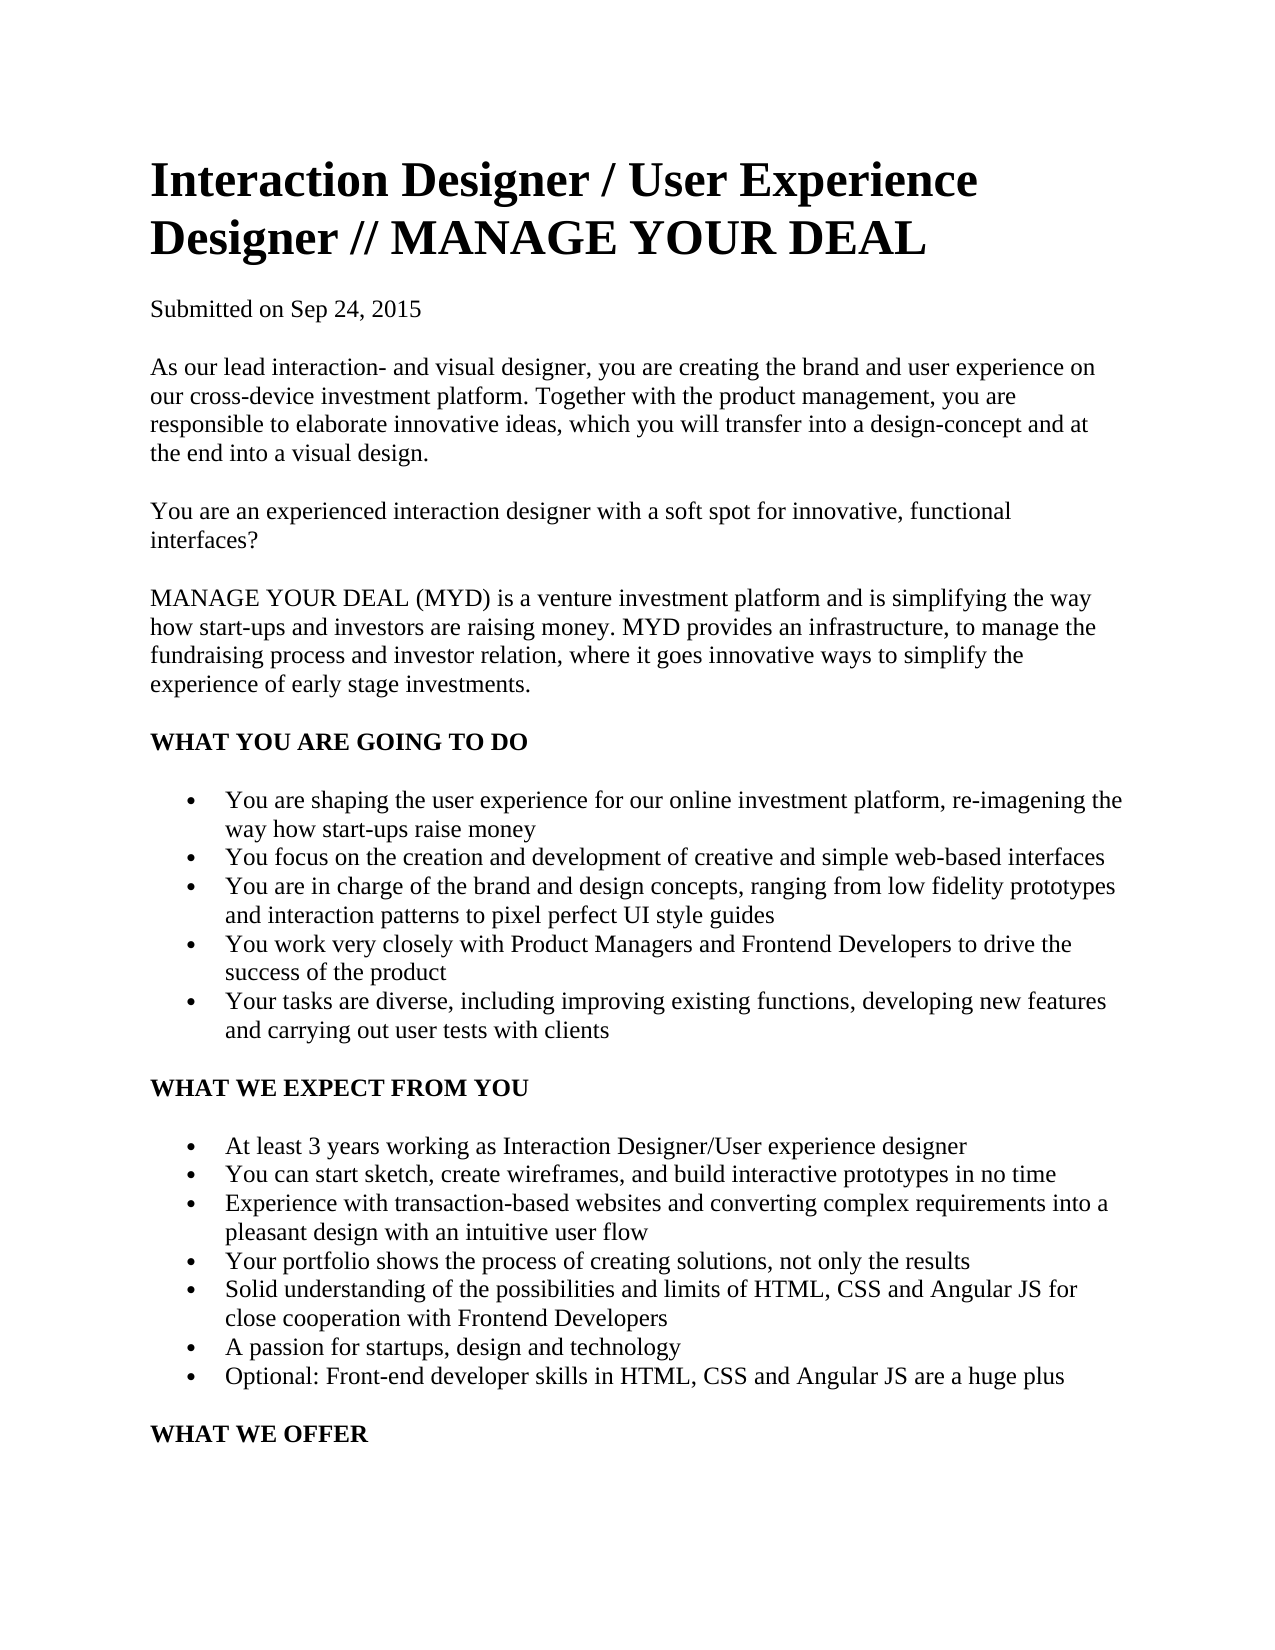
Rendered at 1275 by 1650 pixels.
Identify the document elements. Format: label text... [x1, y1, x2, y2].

text WHAT WE OFFER [150, 1419, 1125, 1447]
list Your portfolio shows the process of creating solutions, not only the results [187, 1246, 1125, 1274]
text As our lead interaction- and visual designer, you are creating the brand and user experience on our cross-device investment platform. Together with the product management, you are responsible to elaborate innovative ideas, which you will transfer into a design-concept and at the end into a visual design. [150, 352, 1125, 467]
text You are an experienced interaction designer with a soft spot for innovative, functional interfaces? [150, 496, 1125, 554]
list Optional: Front-end developer skills in HTML, CSS and Angular JS are a huge plus [187, 1361, 1125, 1389]
text WHAT YOU ARE GOING TO DO [150, 727, 1125, 756]
list You are shaping the user experience for our online investment platform, re-imagening the way how start-ups raise money [187, 785, 1125, 842]
text Interaction Designer / User Experience Designer // MANAGE YOUR DEAL [150, 150, 1125, 265]
list Your tasks are diverse, including improving existing functions, developing new features and carrying out user tests with clients [187, 986, 1125, 1044]
text MANAGE YOUR DEAL (MYD) is a venture investment platform and is simplifying the way how start-ups and investors are raising money. MYD provides an infrastructure, to manage the fundraising process and investor relation, where it goes innovative ways to simplify the experience of early stage investments. [150, 583, 1125, 698]
text WHAT WE EXPECT FROM YOU [150, 1073, 1125, 1102]
list You are in charge of the brand and design concepts, ranging from low fidelity prototypes and interaction patterns to pixel perfect UI style guides [187, 871, 1125, 929]
list Solid understanding of the possibilities and limits of HTML, CSS and Angular JS for close cooperation with Frontend Developers [187, 1274, 1125, 1332]
list Experience with transaction-based websites and converting complex requirements into a pleasant design with an intuitive user flow [187, 1188, 1125, 1246]
text Submitted on Sep 24, 2015 [150, 294, 1125, 323]
list You focus on the creation and development of creative and simple web-based interfaces [187, 842, 1125, 871]
list You can start sketch, create wireframes, and build interactive prototypes in no time [187, 1159, 1125, 1188]
list You work very closely with Product Managers and Frontend Developers to drive the success of the product [187, 929, 1125, 986]
list At least 3 years working as Interaction Designer/User experience designer [187, 1131, 1125, 1159]
list A passion for startups, design and technology [187, 1332, 1125, 1361]
